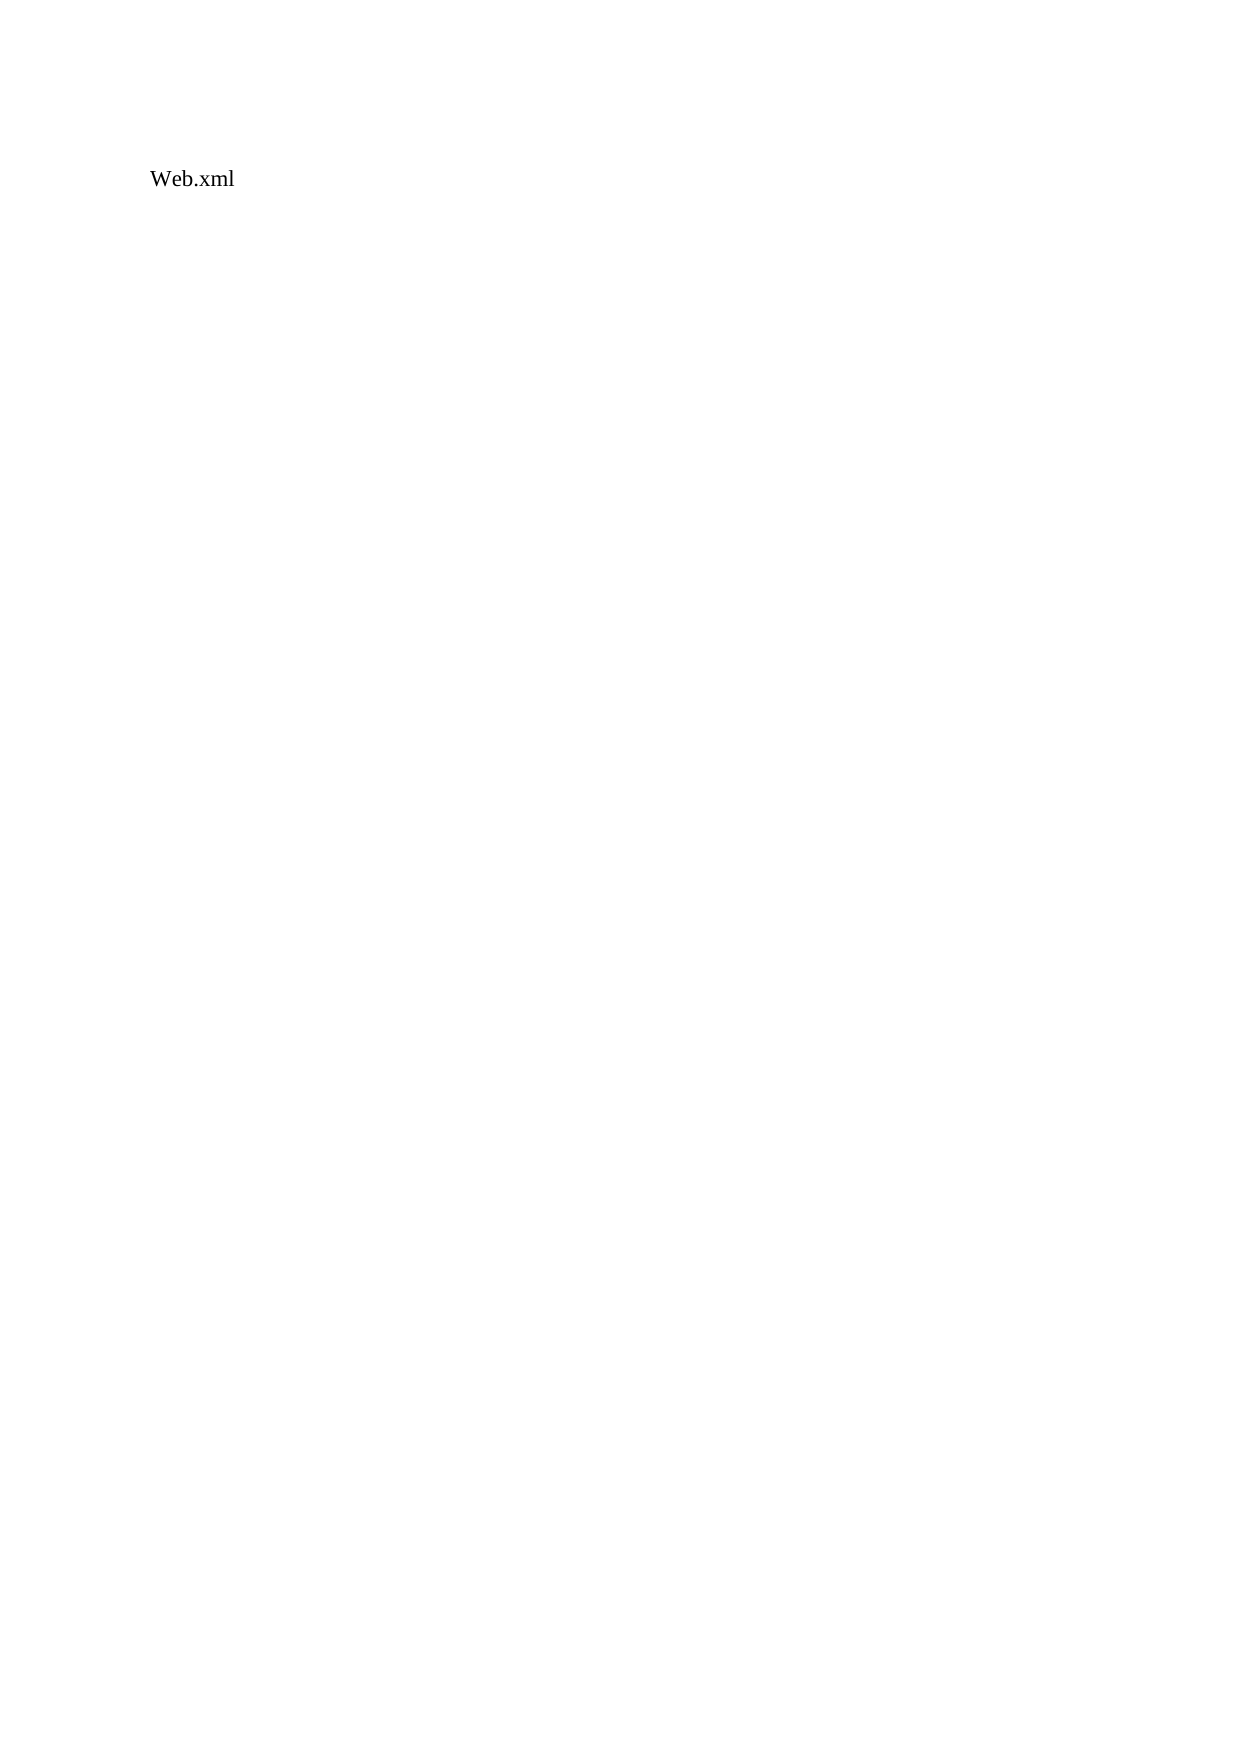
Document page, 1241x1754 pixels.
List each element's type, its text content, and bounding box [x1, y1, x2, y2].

text Web.xml [150, 164, 243, 191]
